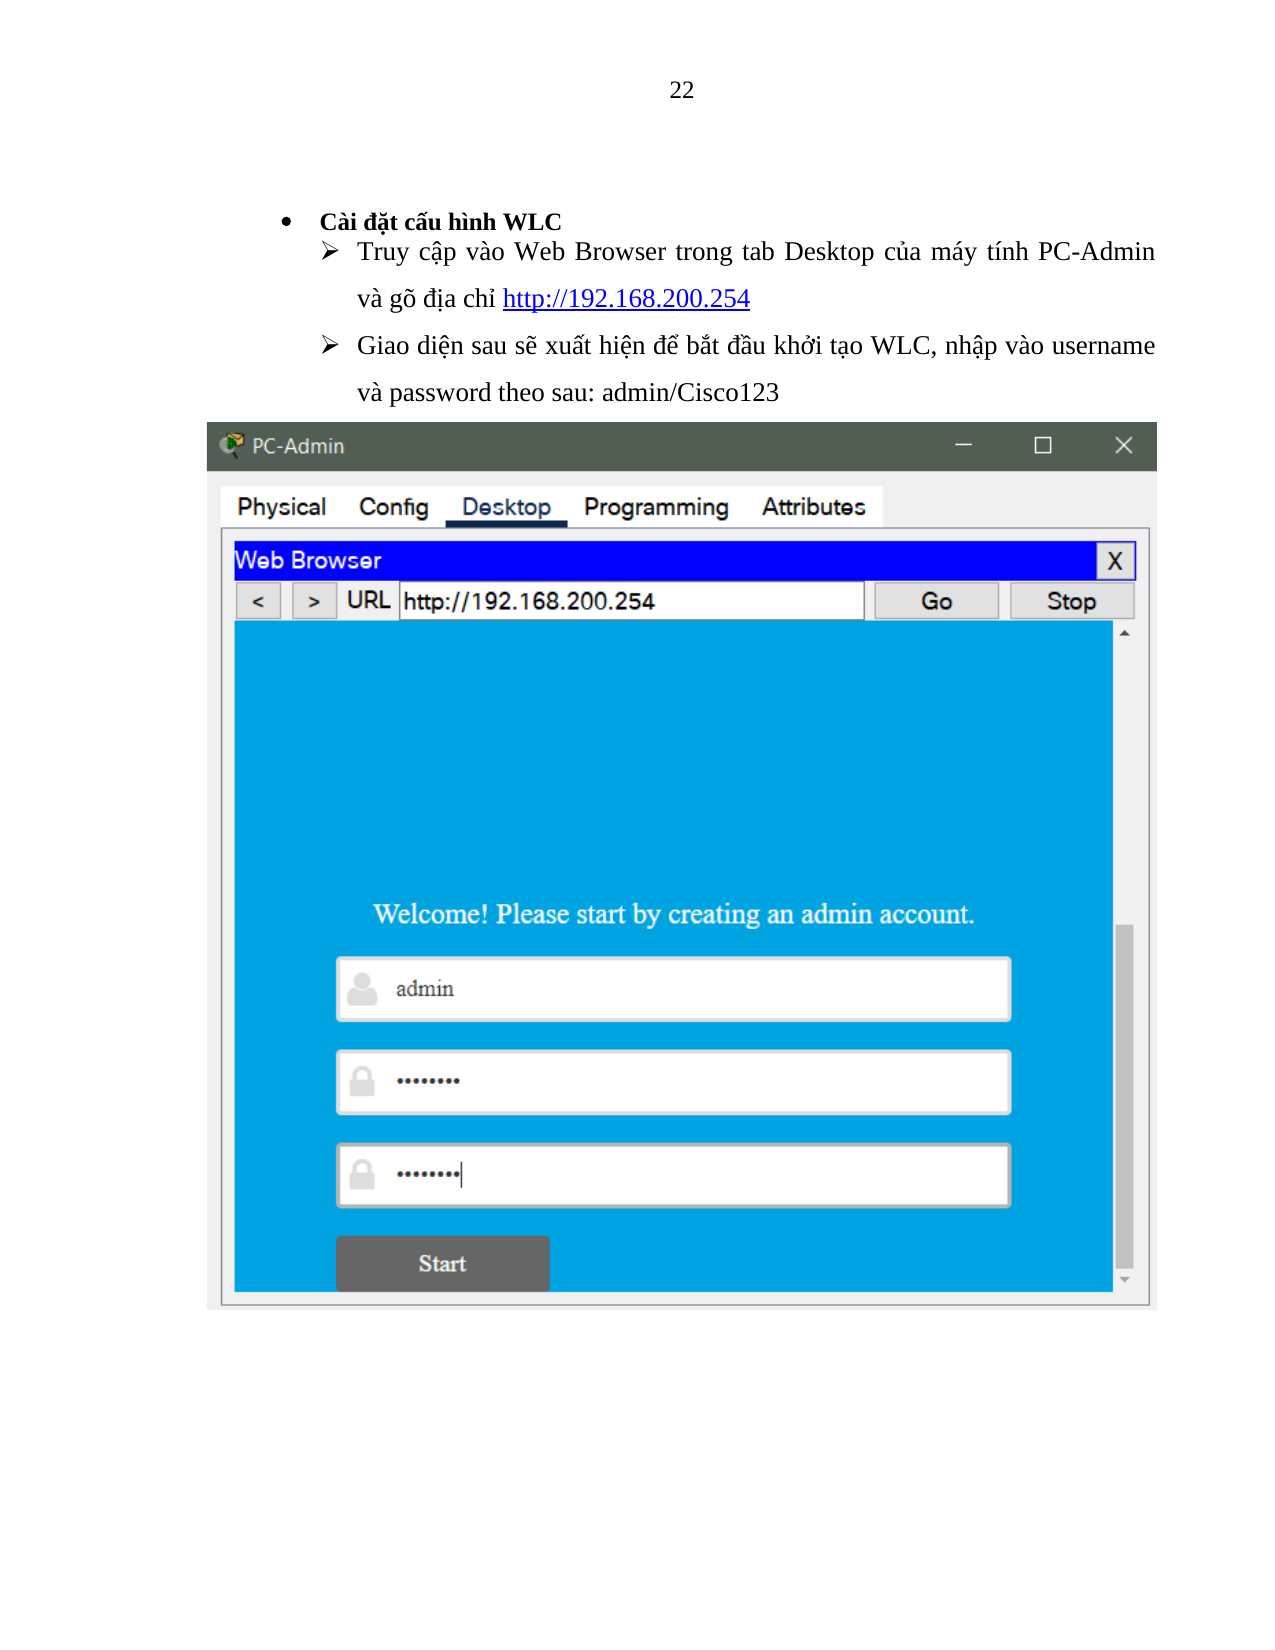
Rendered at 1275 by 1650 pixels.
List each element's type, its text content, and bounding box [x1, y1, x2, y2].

list Cài đặt cấu hình WLC [282, 207, 1157, 236]
list Truy cập vào Web Browser trong tab Desktop của máy tính PC-Admin và gõ địa chỉ http://192.168.200.254 [319, 236, 1157, 313]
list Giao diện sau sẽ xuất hiện để bắt đầu khởi tạo WLC, nhập vào username và password theo sau: admin/Cisco123 [319, 329, 1157, 407]
picture [206, 422, 1157, 1310]
